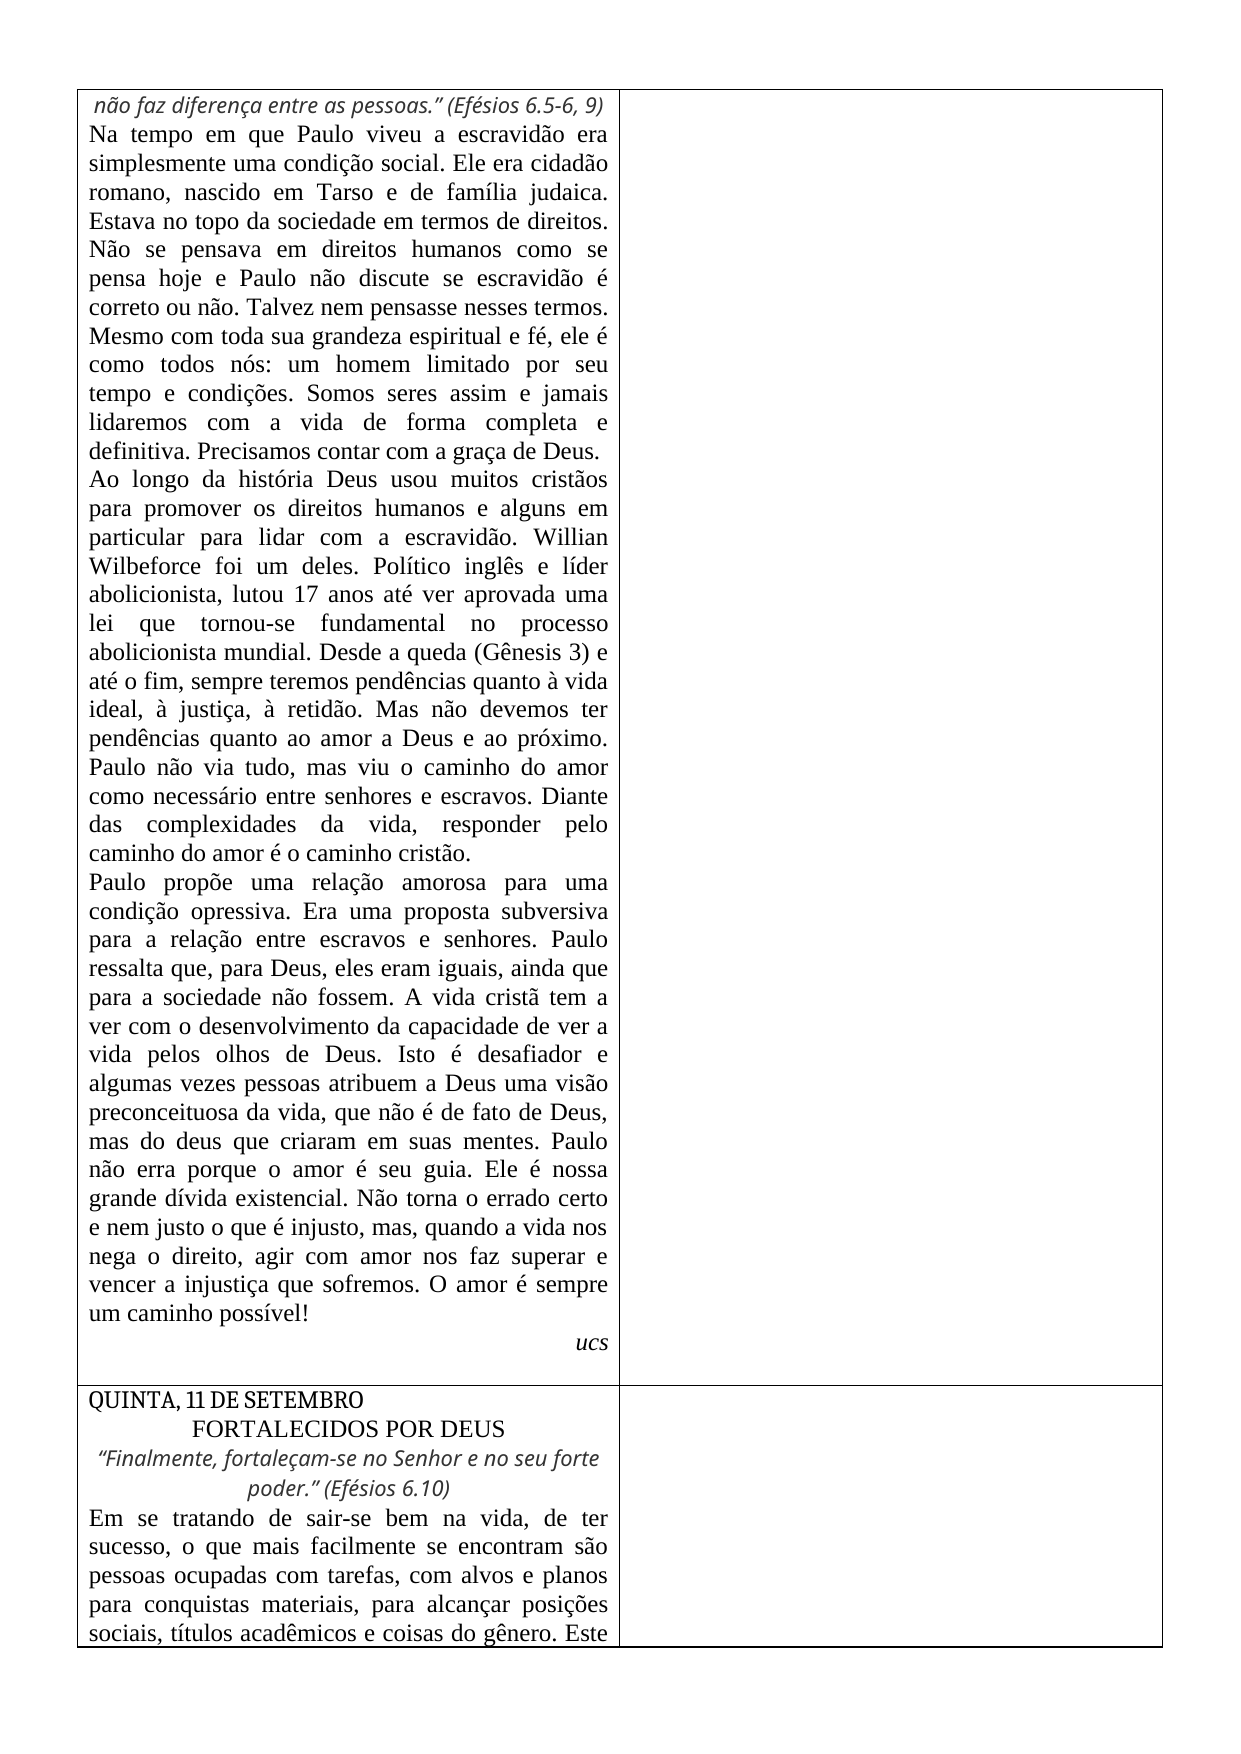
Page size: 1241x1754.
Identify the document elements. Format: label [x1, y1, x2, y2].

table_cell [620, 1386, 1162, 1646]
table_cell [78, 90, 619, 1384]
table_cell [78, 1386, 619, 1646]
table_cell [620, 90, 1162, 1384]
